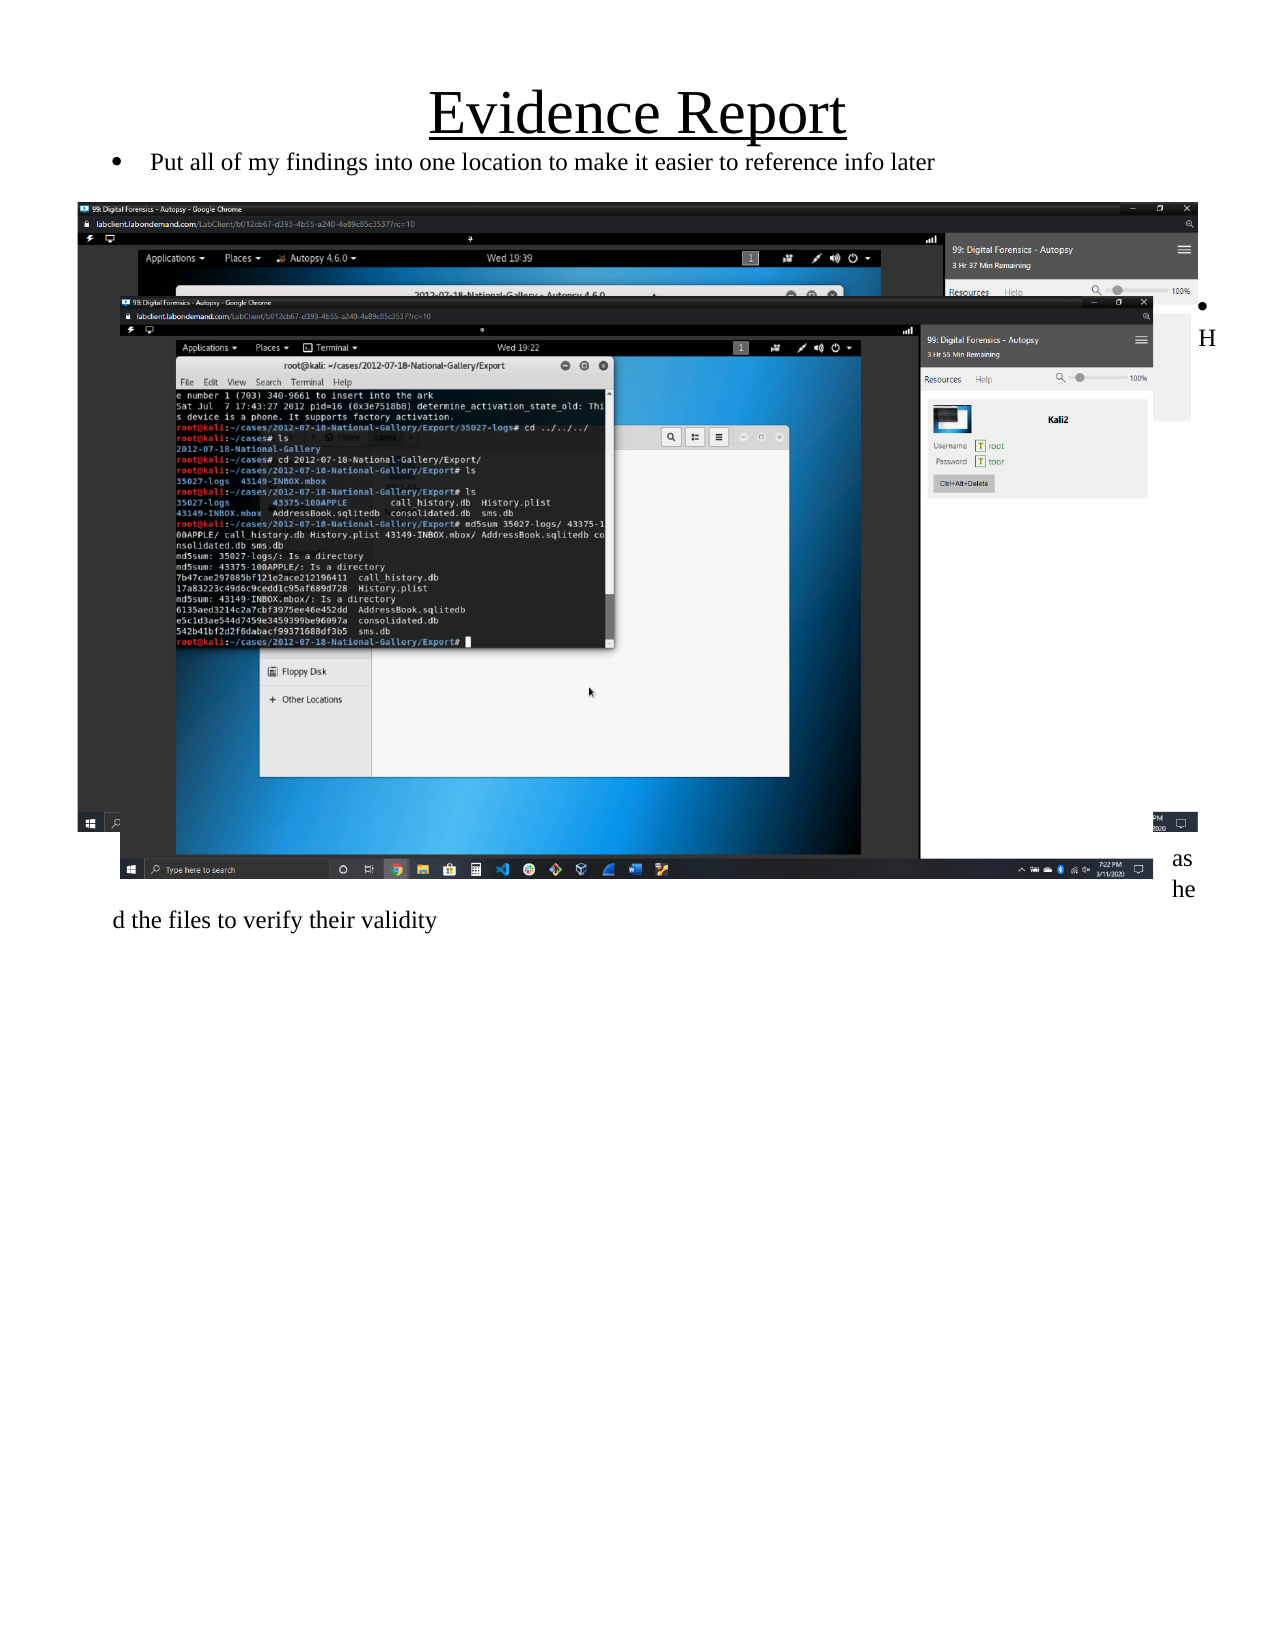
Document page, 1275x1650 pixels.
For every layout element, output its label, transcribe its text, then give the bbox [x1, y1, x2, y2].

picture [76, 202, 1198, 878]
list Put all of my findings into one location to make it easier to reference info later [112, 147, 1200, 176]
